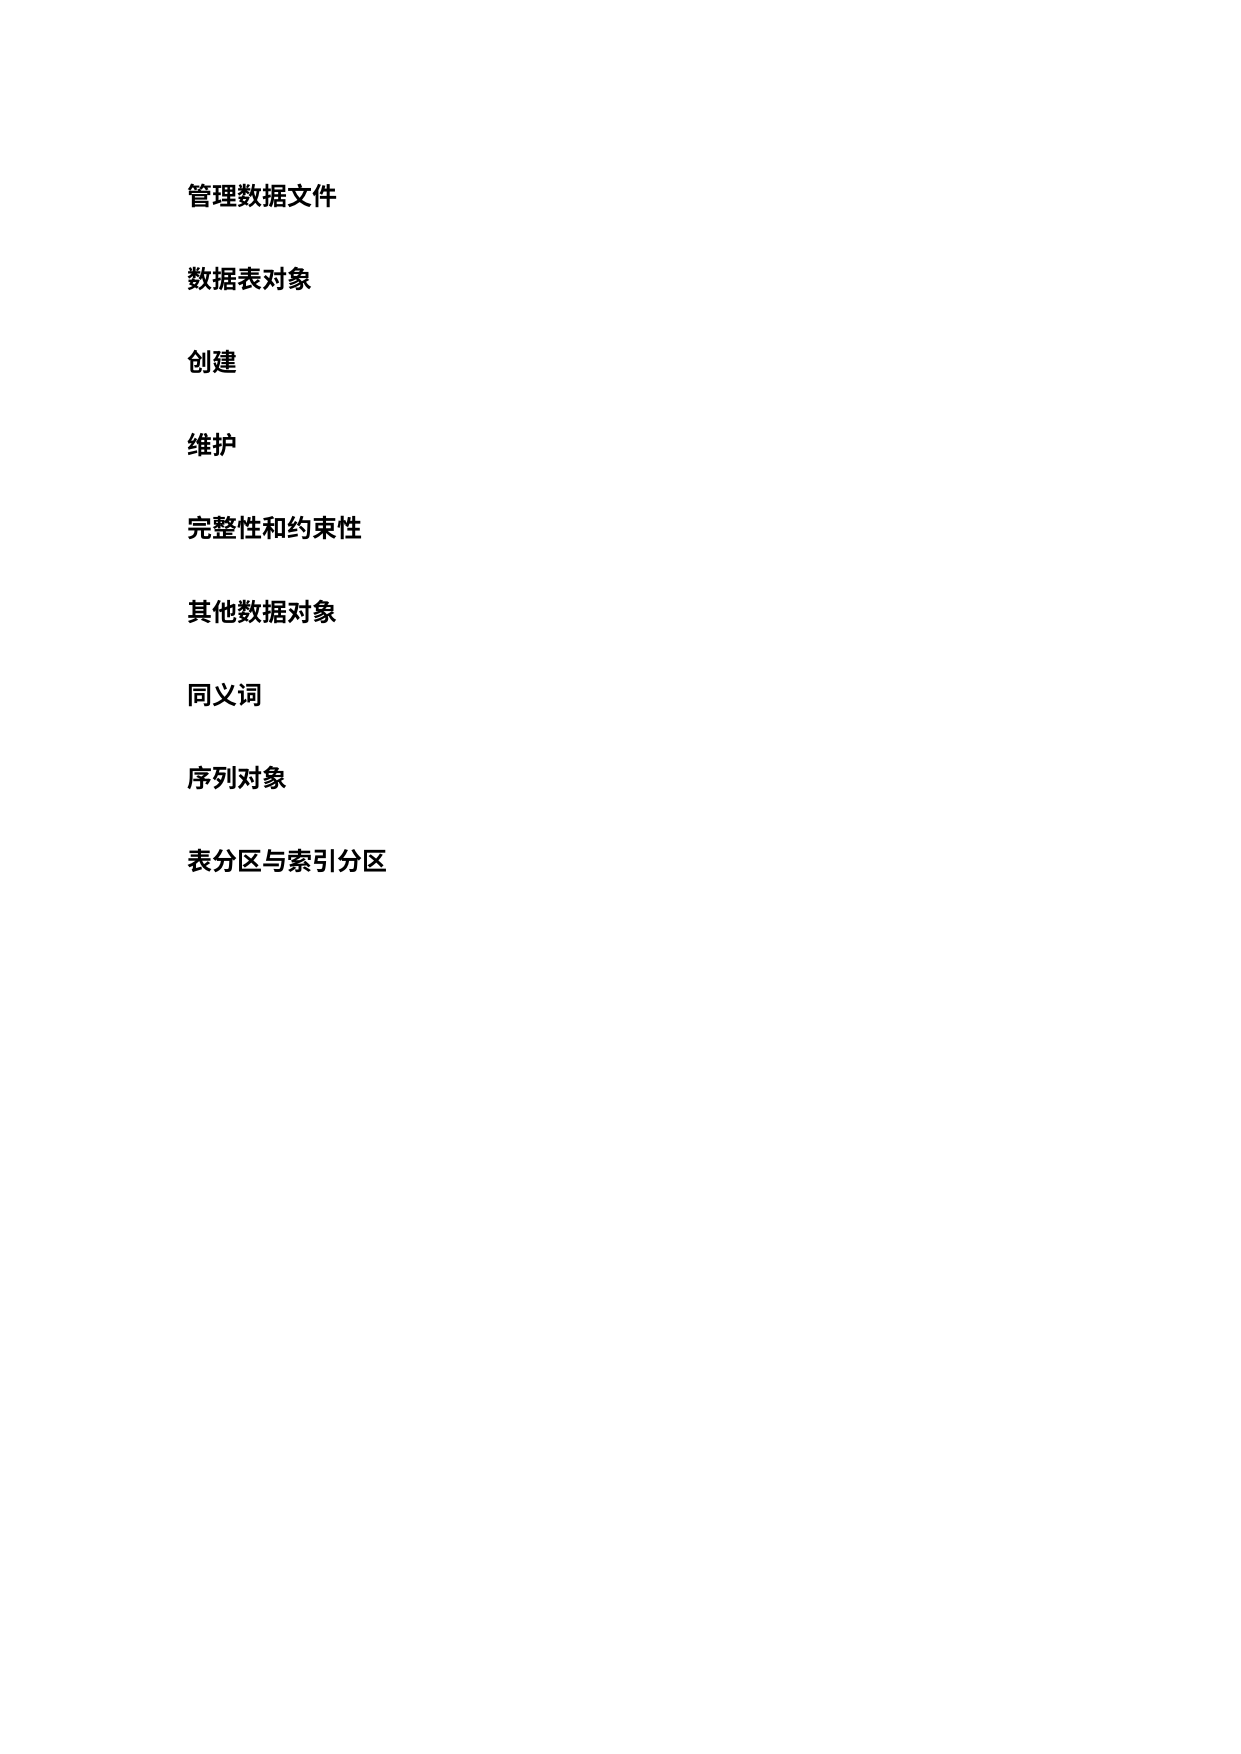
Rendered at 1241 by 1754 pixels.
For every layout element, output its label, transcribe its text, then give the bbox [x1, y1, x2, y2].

subtitle 其他数据对象 [187, 578, 1053, 643]
subtitle 同义词 [187, 661, 1053, 726]
subtitle 管理数据文件 [187, 162, 1053, 227]
subtitle 数据表对象 [187, 245, 1053, 310]
subtitle 完整性和约束性 [187, 494, 1053, 559]
subtitle 序列对象 [187, 744, 1053, 809]
subtitle 表分区与索引分区 [187, 827, 1053, 892]
subtitle 维护 [187, 411, 1053, 476]
subtitle 创建 [187, 328, 1053, 393]
